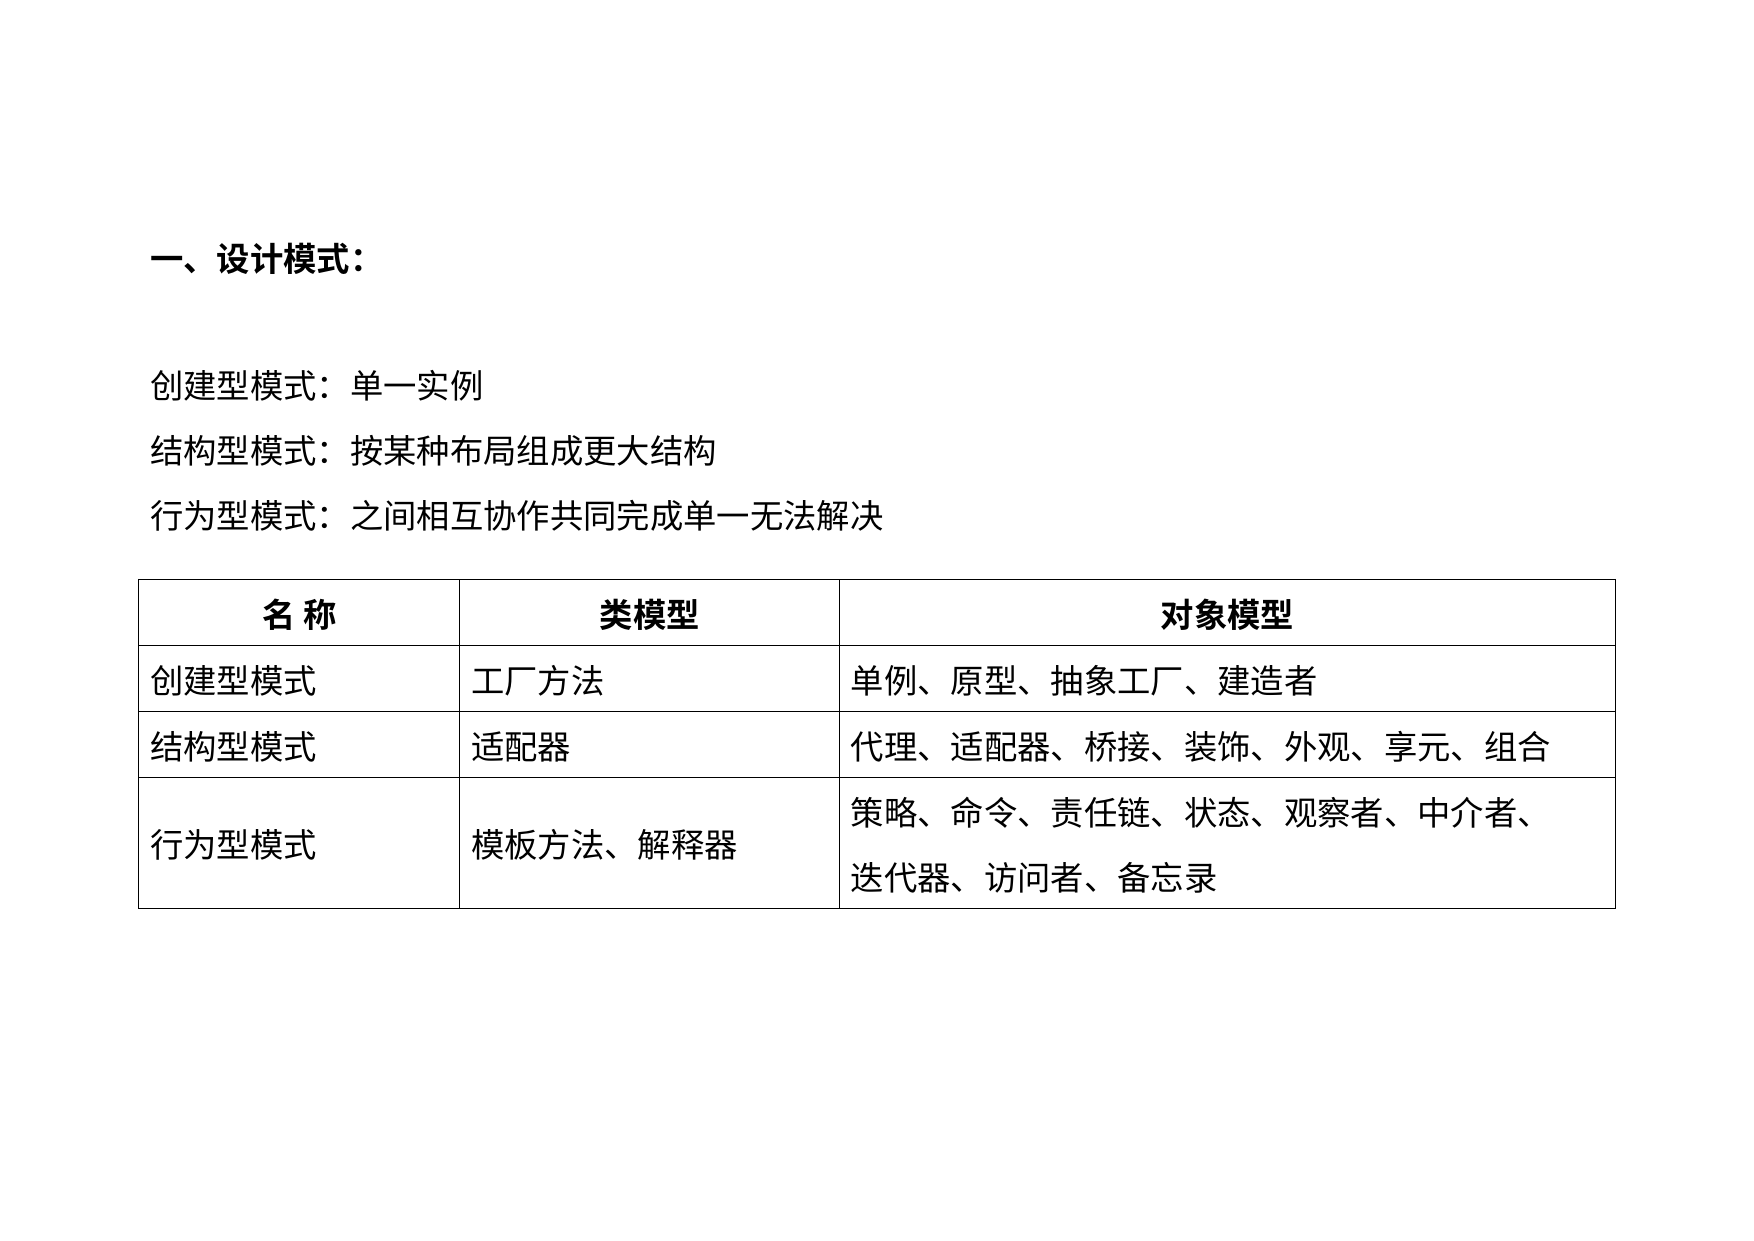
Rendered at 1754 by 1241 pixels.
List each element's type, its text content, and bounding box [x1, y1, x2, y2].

text 创建型模式：单一实例 [150, 351, 1604, 416]
table_cell 结构型模式 [139, 712, 459, 777]
text 行为型模式：之间相互协作共同完成单一无法解决 [150, 481, 1604, 546]
table_header 类模型 [460, 580, 839, 645]
table_cell 适配器 [460, 712, 839, 777]
table_cell 策略、命令、责任链、状态、观察者、中介者、 迭代器、访问者、备忘录 [840, 778, 1615, 908]
table_cell 单例、原型、抽象工厂、建造者 [840, 646, 1615, 711]
table_cell 代理、适配器、桥接、装饰、外观、享元、组合 [840, 712, 1615, 777]
table_cell 行为型模式 [139, 778, 459, 908]
text 结构型模式：按某种布局组成更大结构 [150, 416, 1604, 481]
table_header 名 称 [139, 580, 459, 645]
subtitle 一、设计模式： [150, 225, 1604, 290]
table_cell 工厂方法 [460, 646, 839, 711]
table_header 对象模型 [840, 580, 1615, 645]
table_cell 模板方法、解释器 [460, 778, 839, 908]
table_cell 创建型模式 [139, 646, 459, 711]
